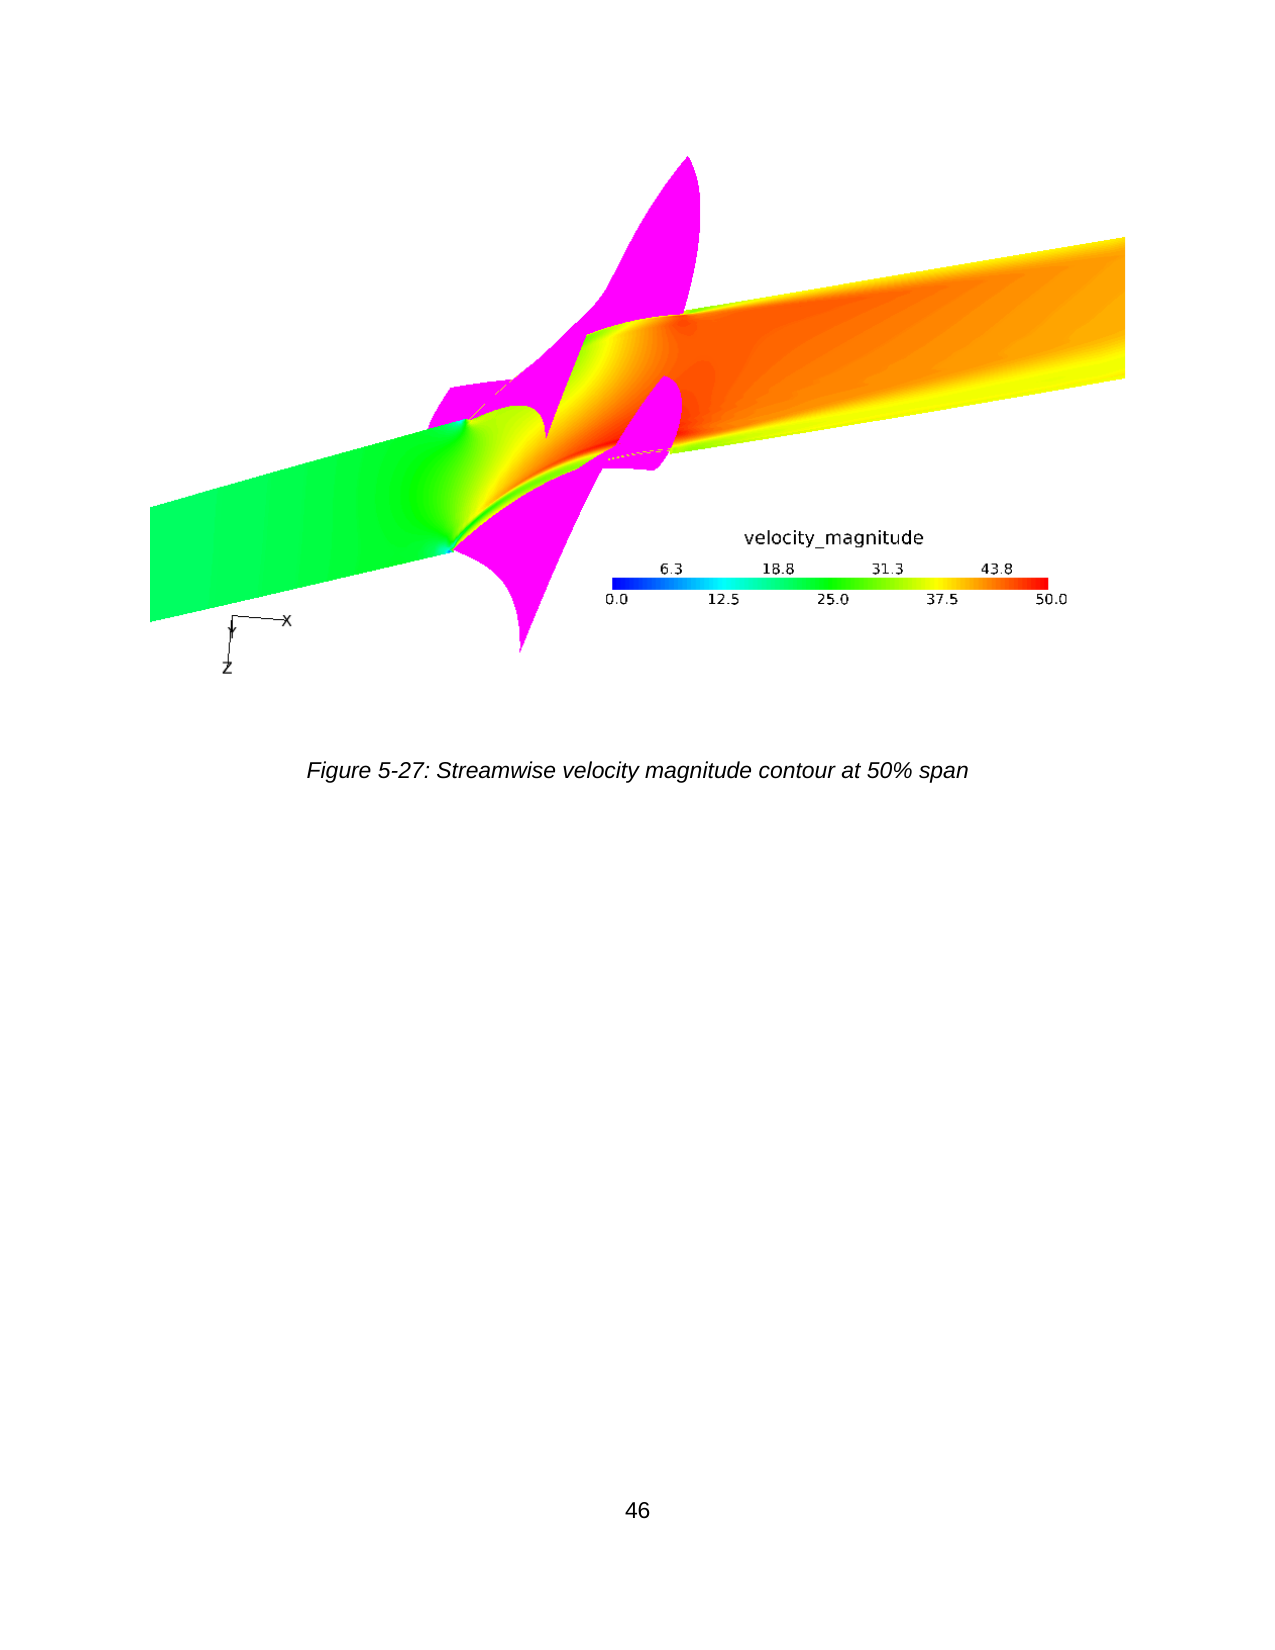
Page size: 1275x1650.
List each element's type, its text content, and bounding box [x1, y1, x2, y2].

picture [150, 150, 1125, 698]
